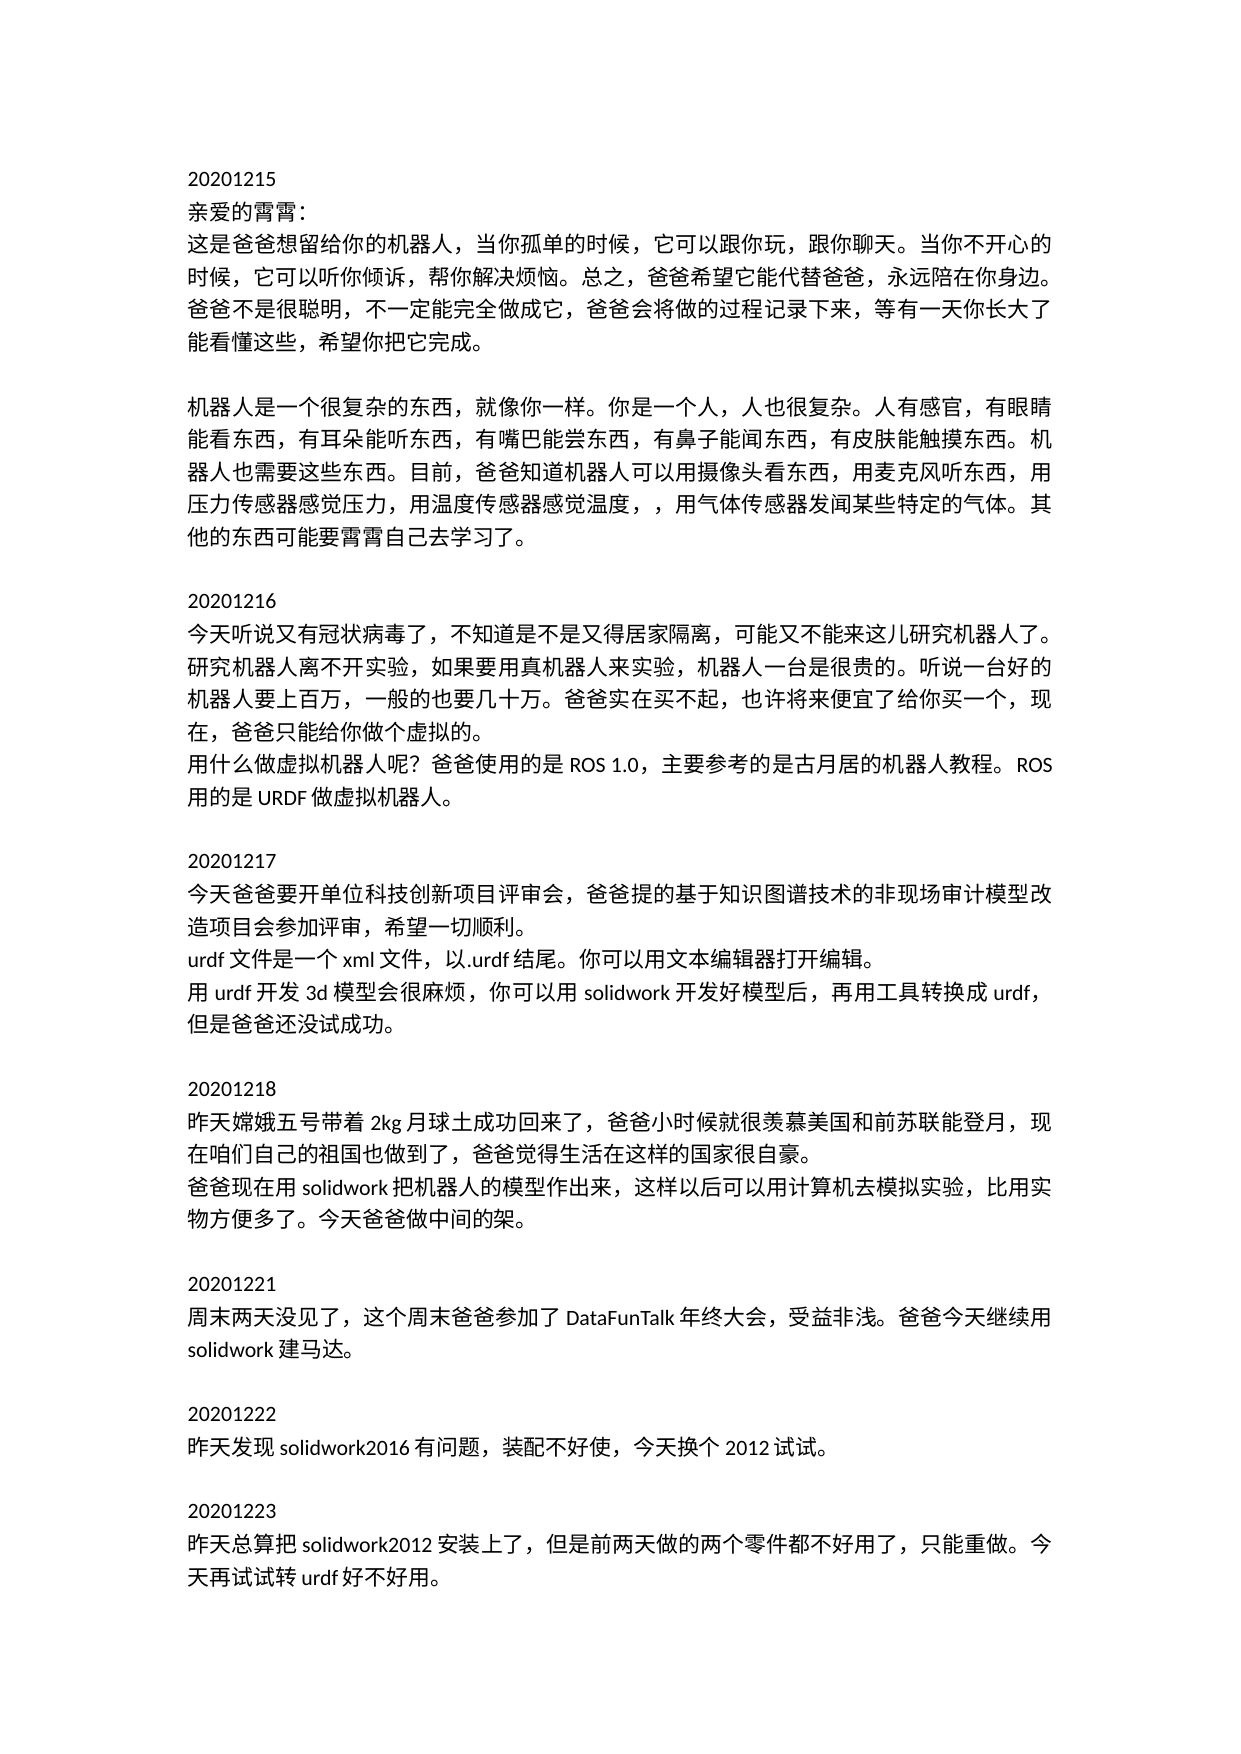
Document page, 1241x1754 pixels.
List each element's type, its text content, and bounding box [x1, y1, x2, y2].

text 这是爸爸想留给你的机器人，当你孤单的时候，它可以跟你玩，跟你聊天。当你不开心的时候，它可以听你倾诉，帮你解决烦恼。总之，爸爸希望它能代替爸爸，永远陪在你身边。 [187, 227, 1053, 292]
text 研究机器人离不开实验，如果要用真机器人来实验，机器人一台是很贵的。听说一台好的机器人要上百万，一般的也要几十万。爸爸实在买不起，也许将来便宜了给你买一个，现在，爸爸只能给你做个虚拟的。 [187, 649, 1053, 747]
text 昨天嫦娥五号带着2kg月球土成功回来了，爸爸小时候就很羡慕美国和前苏联能登月，现在咱们自己的祖国也做到了，爸爸觉得生活在这样的国家很自豪。 [187, 1104, 1053, 1169]
text 20201218 [187, 1072, 1053, 1104]
text 20201216 [187, 584, 1053, 617]
text 爸爸现在用solidwork把机器人的模型作出来，这样以后可以用计算机去模拟实验，比用实物方便多了。今天爸爸做中间的架。 [187, 1169, 1053, 1234]
text 20201217 [187, 844, 1053, 877]
text 今天听说又有冠状病毒了，不知道是不是又得居家隔离，可能又不能来这儿研究机器人了。 [187, 617, 1053, 649]
text 爸爸不是很聪明，不一定能完全做成它，爸爸会将做的过程记录下来，等有一天你长大了，能看懂这些，希望你把它完成。 [187, 292, 1053, 357]
text urdf文件是一个xml文件，以.urdf结尾。你可以用文本编辑器打开编辑。 [187, 942, 1053, 974]
text 20201215 [187, 162, 1053, 194]
text 机器人是一个很复杂的东西，就像你一样。你是一个人，人也很复杂。人有感官，有眼睛能看东西，有耳朵能听东西，有嘴巴能尝东西，有鼻子能闻东西，有皮肤能触摸东西。机器人也需要这些东西。目前，爸爸知道机器人可以用摄像头看东西，用麦克风听东西，用压力传感器感觉压力，用温度传感器感觉温度，，用气体传感器发闻某些特定的气体。其他的东西可能要霄霄自己去学习了。 [187, 389, 1053, 552]
text 用什么做虚拟机器人呢？爸爸使用的是ROS 1.0，主要参考的是古月居的机器人教程。ROS用的是URDF做虚拟机器人。 [187, 747, 1053, 812]
text 昨天总算把solidwork2012安装上了，但是前两天做的两个零件都不好用了，只能重做。今天再试试转urdf好不好用。 [187, 1527, 1053, 1592]
text 20201223 [187, 1494, 1053, 1527]
text 亲爱的霄霄： [187, 194, 1053, 227]
text 今天爸爸要开单位科技创新项目评审会，爸爸提的基于知识图谱技术的非现场审计模型改造项目会参加评审，希望一切顺利。 [187, 877, 1053, 942]
text 用urdf开发3d模型会很麻烦，你可以用solidwork开发好模型后，再用工具转换成urdf，但是爸爸还没试成功。 [187, 974, 1053, 1039]
text 周末两天没见了，这个周末爸爸参加了DataFunTalk年终大会，受益非浅。爸爸今天继续用solidwork建马达。 [187, 1299, 1053, 1364]
text 20201221 [187, 1267, 1053, 1299]
text 20201222 [187, 1397, 1053, 1429]
text 昨天发现solidwork2016有问题，装配不好使，今天换个2012试试。 [187, 1429, 1053, 1462]
